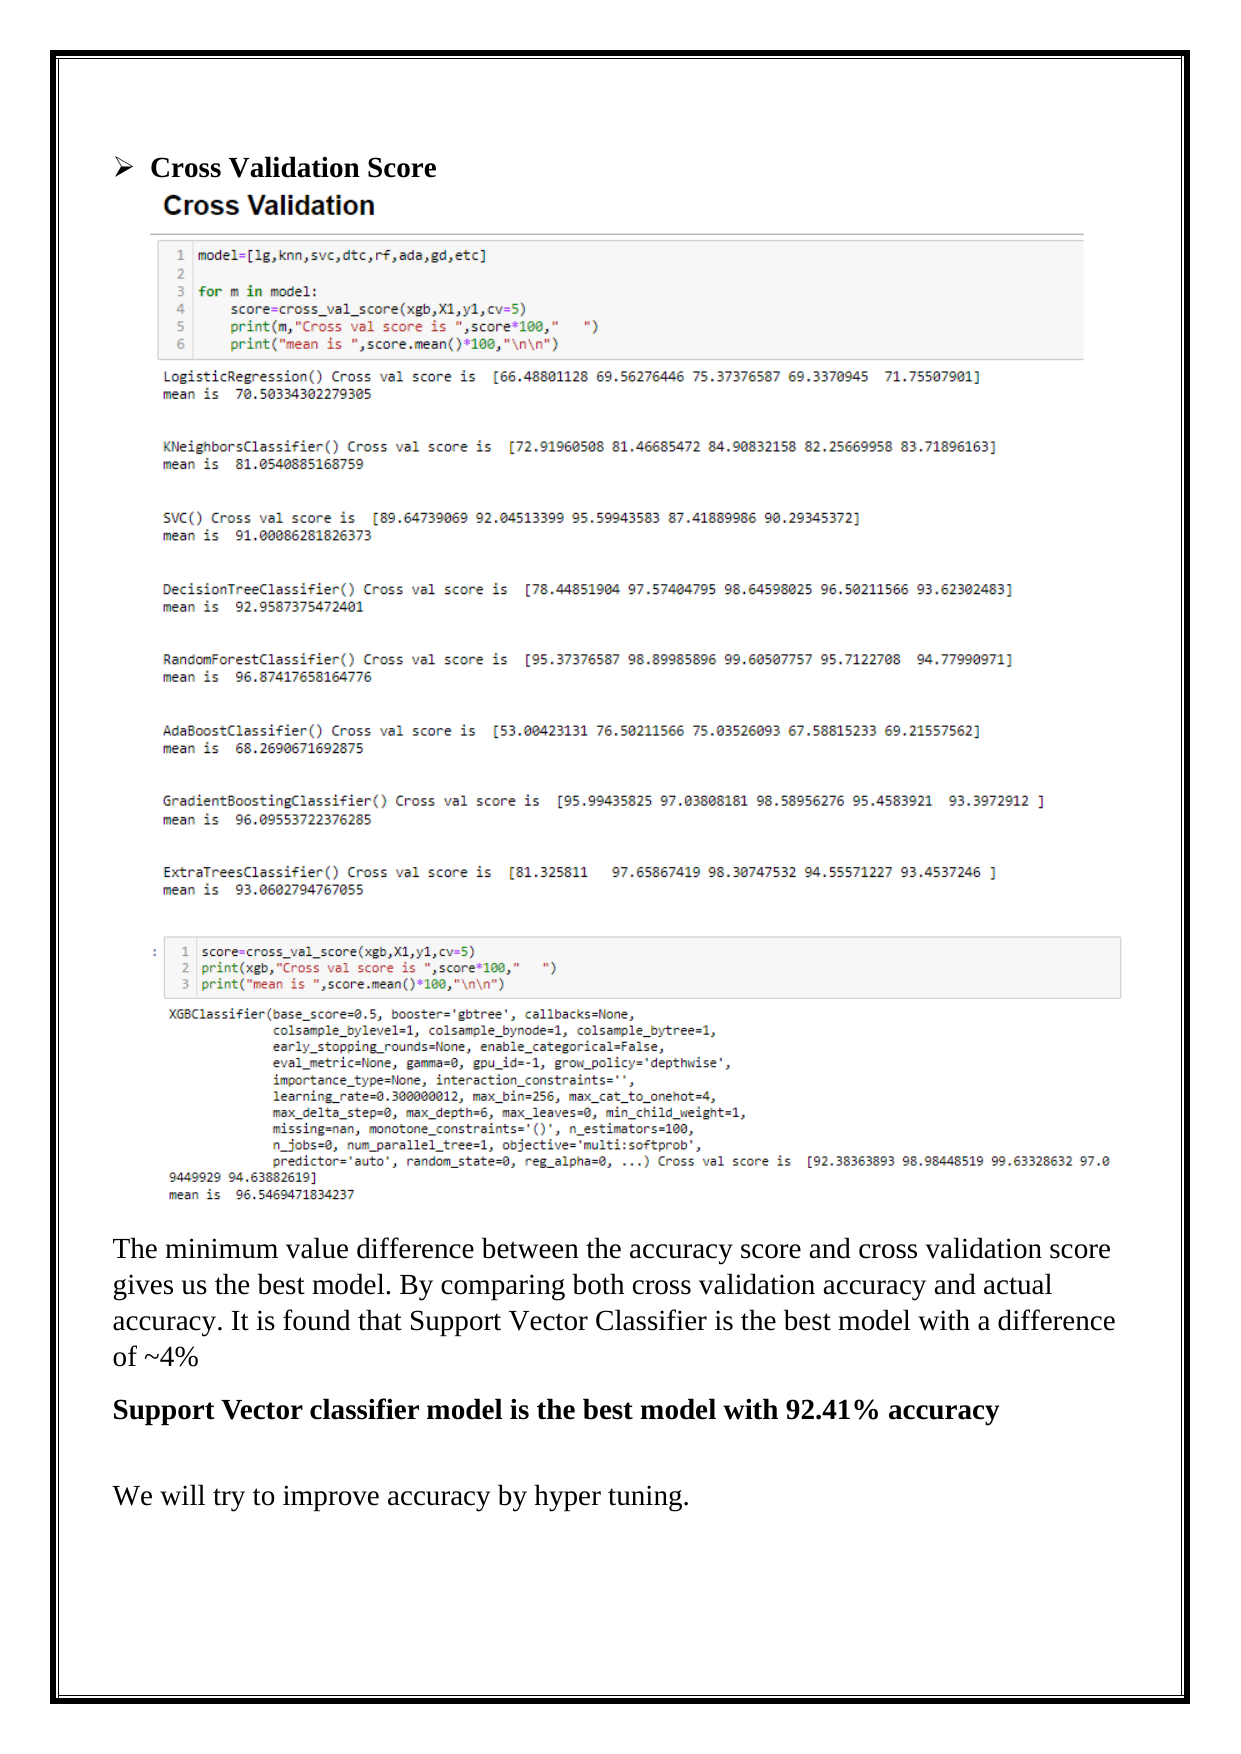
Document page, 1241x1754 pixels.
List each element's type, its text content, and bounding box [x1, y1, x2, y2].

picture [150, 185, 1084, 926]
subtitle Support Vector classifier model is the best model with 92.41% accuracy [112, 1392, 1128, 1426]
text The minimum value difference between the accuracy score and cross validation score gives us the best model. By comparing both cross validation accuracy and actual accuracy. It is found that Support Vector Classifier is the best model with a difference of ~4% [112, 1231, 1128, 1373]
picture [150, 933, 1125, 1212]
text We will try to improve accuracy by hyper tuning. [112, 1478, 1128, 1512]
